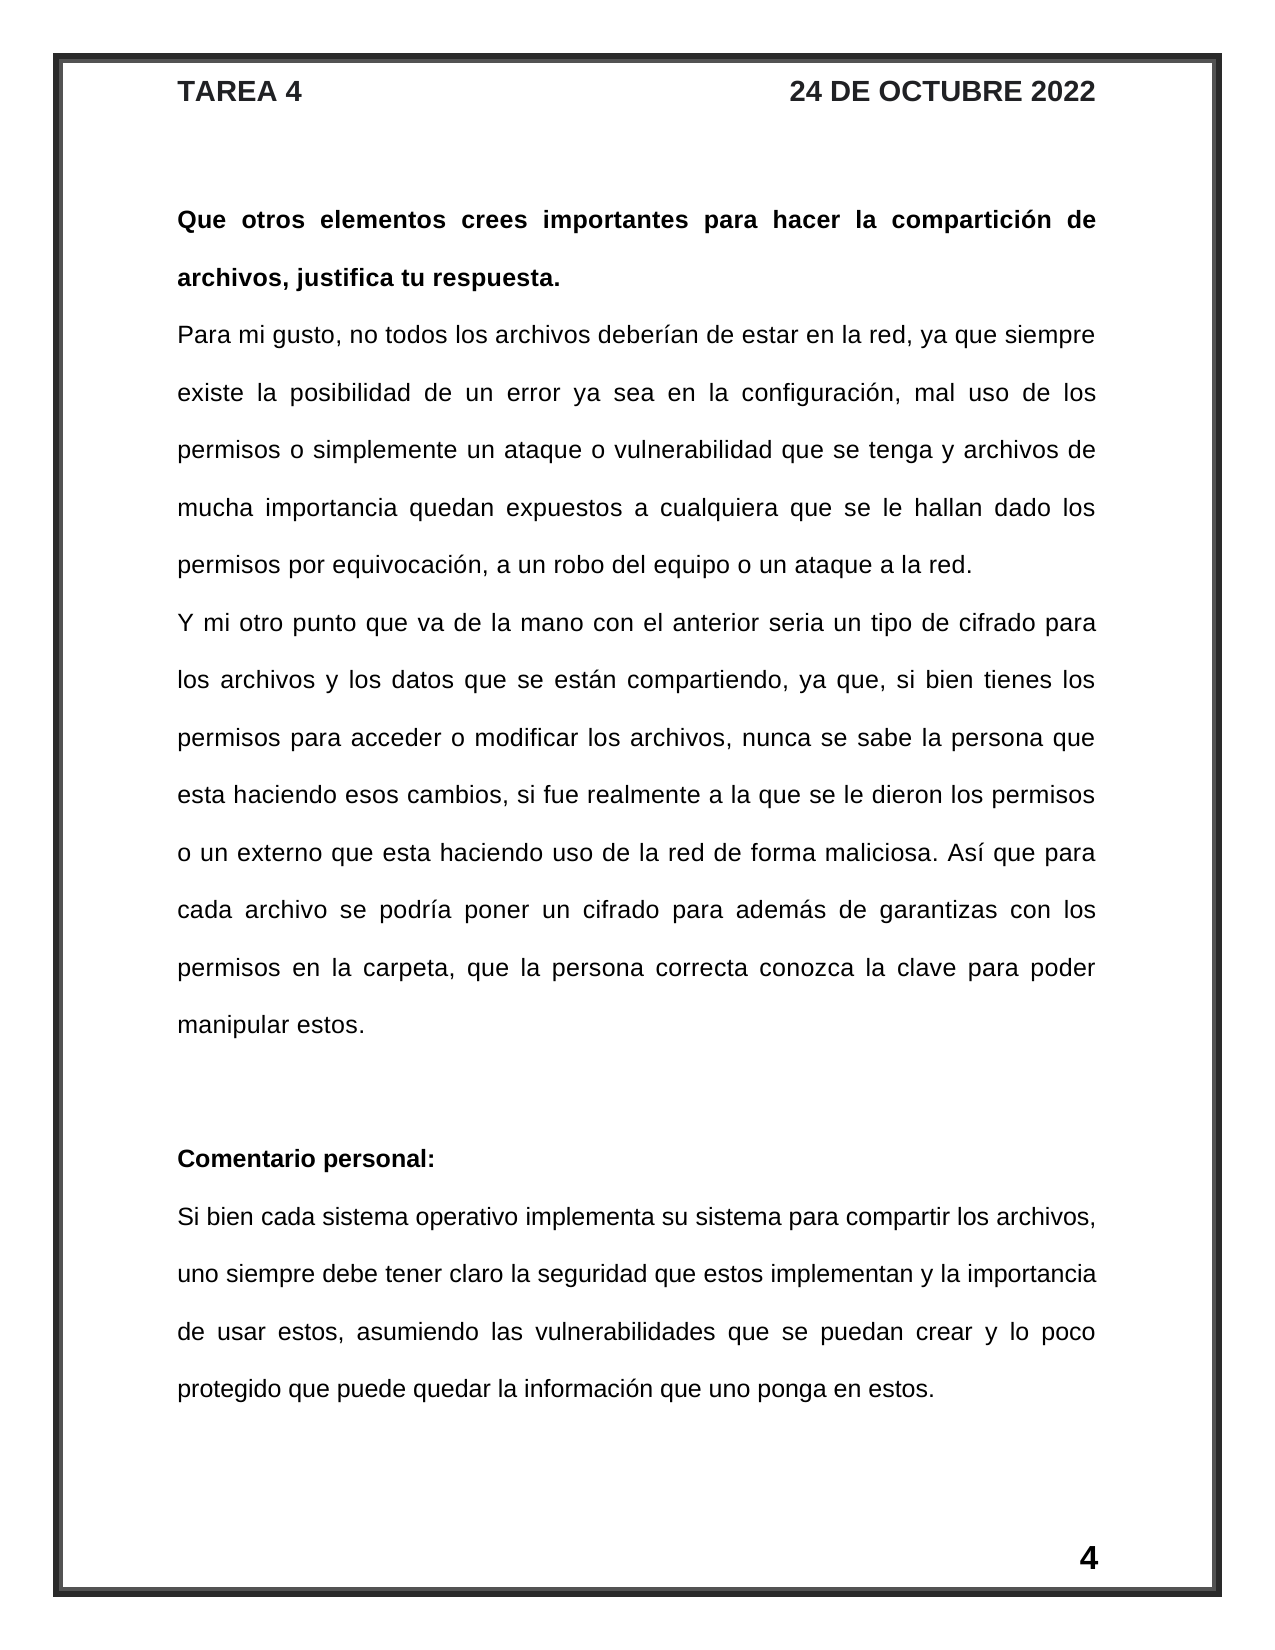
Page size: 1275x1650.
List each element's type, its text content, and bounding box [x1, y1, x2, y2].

text Para mi gusto, no todos los archivos deberían de estar en la red, ya que siempre existe la posibilidad de un error ya sea en la configuración, mal uso de los permisos o simplemente un ataque o vulnerabilidad que se tenga y archivos de mucha importancia quedan expuestos a cualquiera que se le hallan dado los permisos por equivocación, a un robo del equipo o un ataque a la red. [177, 320, 1098, 579]
text Comentario personal: [177, 1144, 1098, 1173]
text Que otros elementos crees importantes para hacer la compartición de archivos, justifica tu respuesta. [177, 148, 1098, 291]
text Y mi otro punto que va de la mano con el anterior seria un tipo de cifrado para los archivos y los datos que se están compartiendo, ya que, si bien tienes los permisos para acceder o modificar los archivos, nunca se sabe la persona que esta haciendo esos cambios, si fue realmente a la que se le dieron los permisos o un externo que esta haciendo uso de la red de forma maliciosa. Así que para cada archivo se podría poner un cifrado para además de garantizas con los permisos en la carpeta, que la persona correcta conozca la clave para poder manipular estos. [177, 608, 1098, 1039]
text Si bien cada sistema operativo implementa su sistema para compartir los archivos, uno siempre debe tener claro la seguridad que estos implementan y la importancia de usar estos, asumiendo las vulnerabilidades que se puedan crear y lo poco protegido que puede quedar la información que uno ponga en estos. [177, 1202, 1098, 1403]
